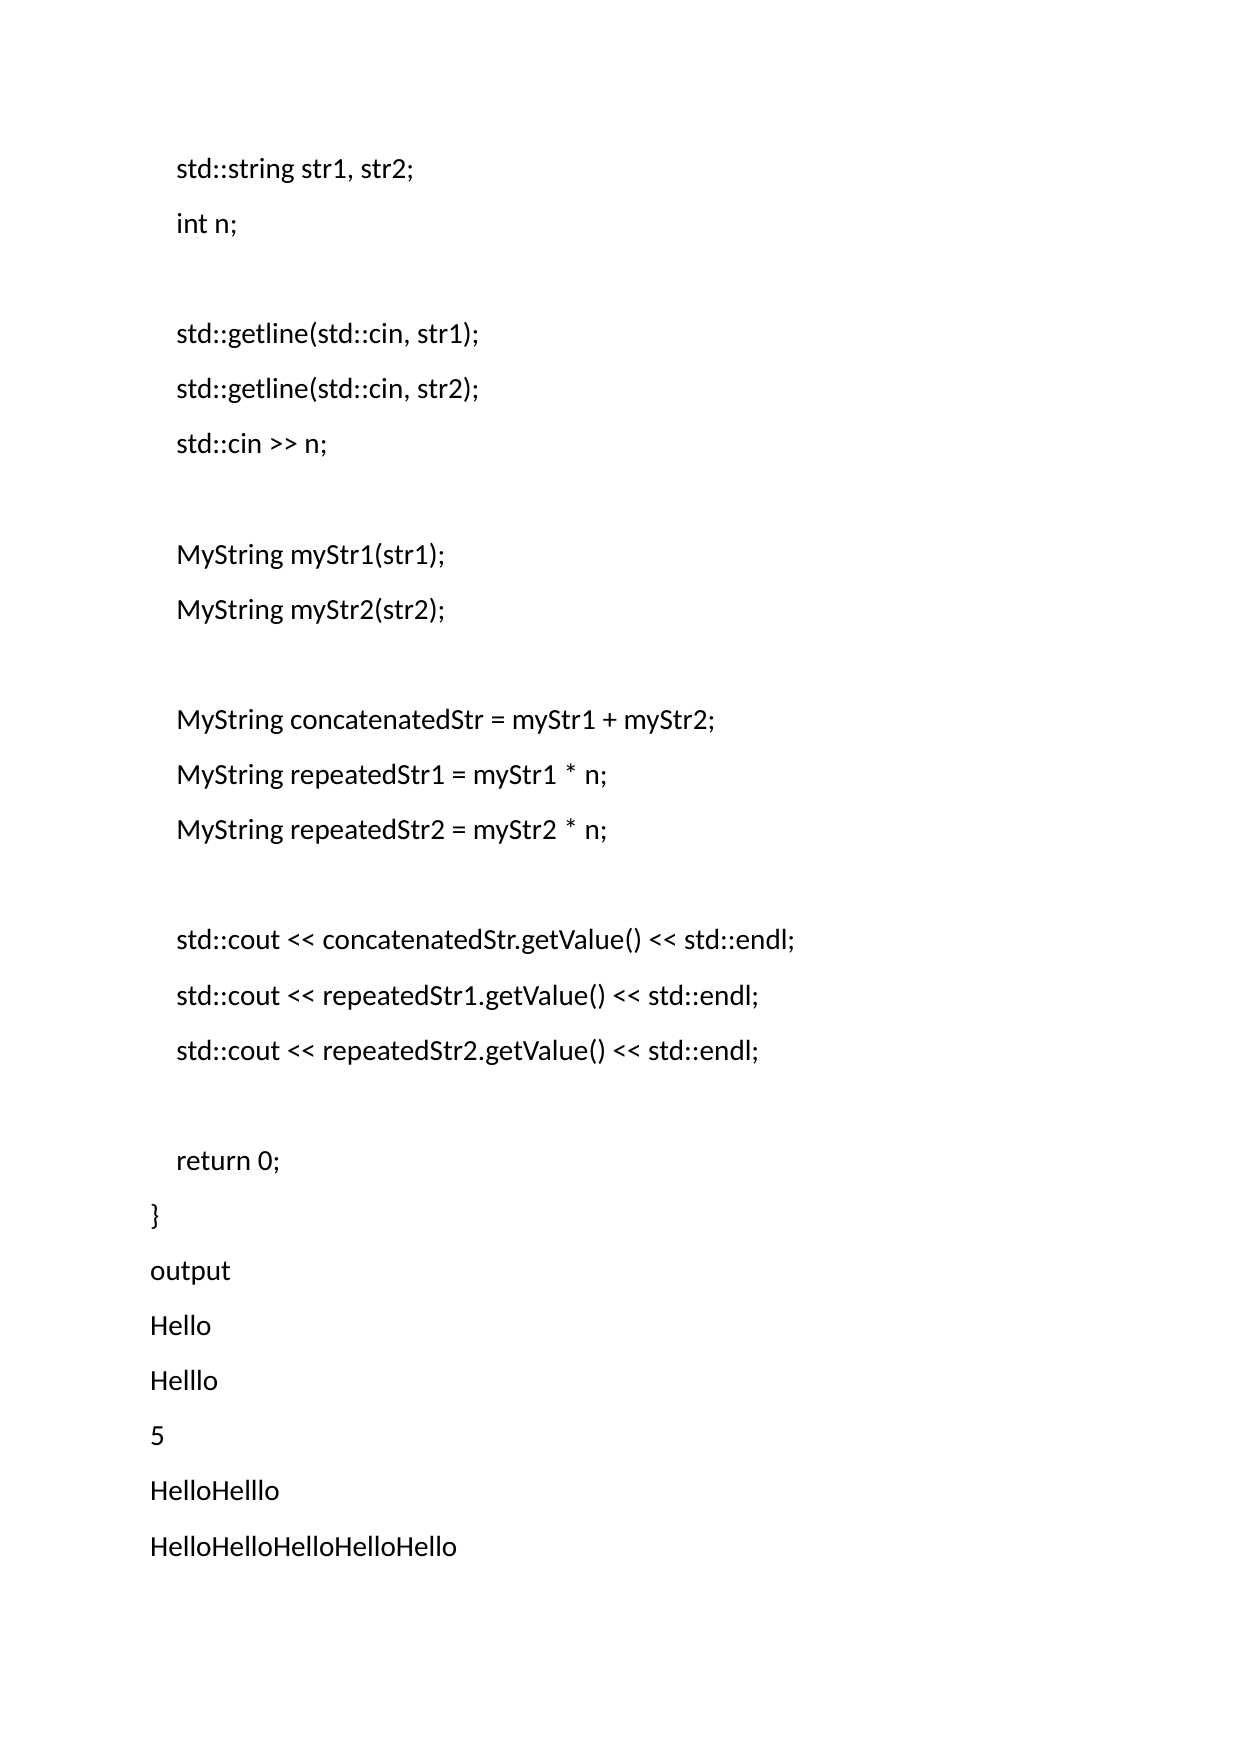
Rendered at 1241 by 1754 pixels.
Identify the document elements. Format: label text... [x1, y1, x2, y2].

text std::cout << concatenatedStr.getValue() << std::endl; [150, 921, 1090, 957]
text MyString myStr1(str1); [150, 536, 1090, 571]
text std::cin >> n; [150, 426, 1090, 461]
text HelloHelllo [150, 1472, 1090, 1508]
text HelloHelloHelloHelloHello [150, 1528, 1090, 1563]
text 5 [150, 1417, 1090, 1453]
text std::cout << repeatedStr1.getValue() << std::endl; [150, 977, 1090, 1012]
text } [150, 1197, 1090, 1233]
text MyString repeatedStr2 = myStr2 * n; [150, 811, 1090, 847]
text std::cout << repeatedStr2.getValue() << std::endl; [150, 1032, 1090, 1067]
text output [150, 1252, 1090, 1288]
text return 0; [150, 1142, 1090, 1177]
text std::getline(std::cin, str1); [150, 315, 1090, 351]
text Hello [150, 1307, 1090, 1343]
text Helllo [150, 1362, 1090, 1398]
text std::string str1, str2; [150, 150, 1090, 186]
text MyString repeatedStr1 = myStr1 * n; [150, 756, 1090, 792]
text MyString myStr2(str2); [150, 591, 1090, 626]
text int n; [150, 205, 1090, 241]
text MyString concatenatedStr = myStr1 + myStr2; [150, 701, 1090, 737]
text std::getline(std::cin, str2); [150, 370, 1090, 406]
